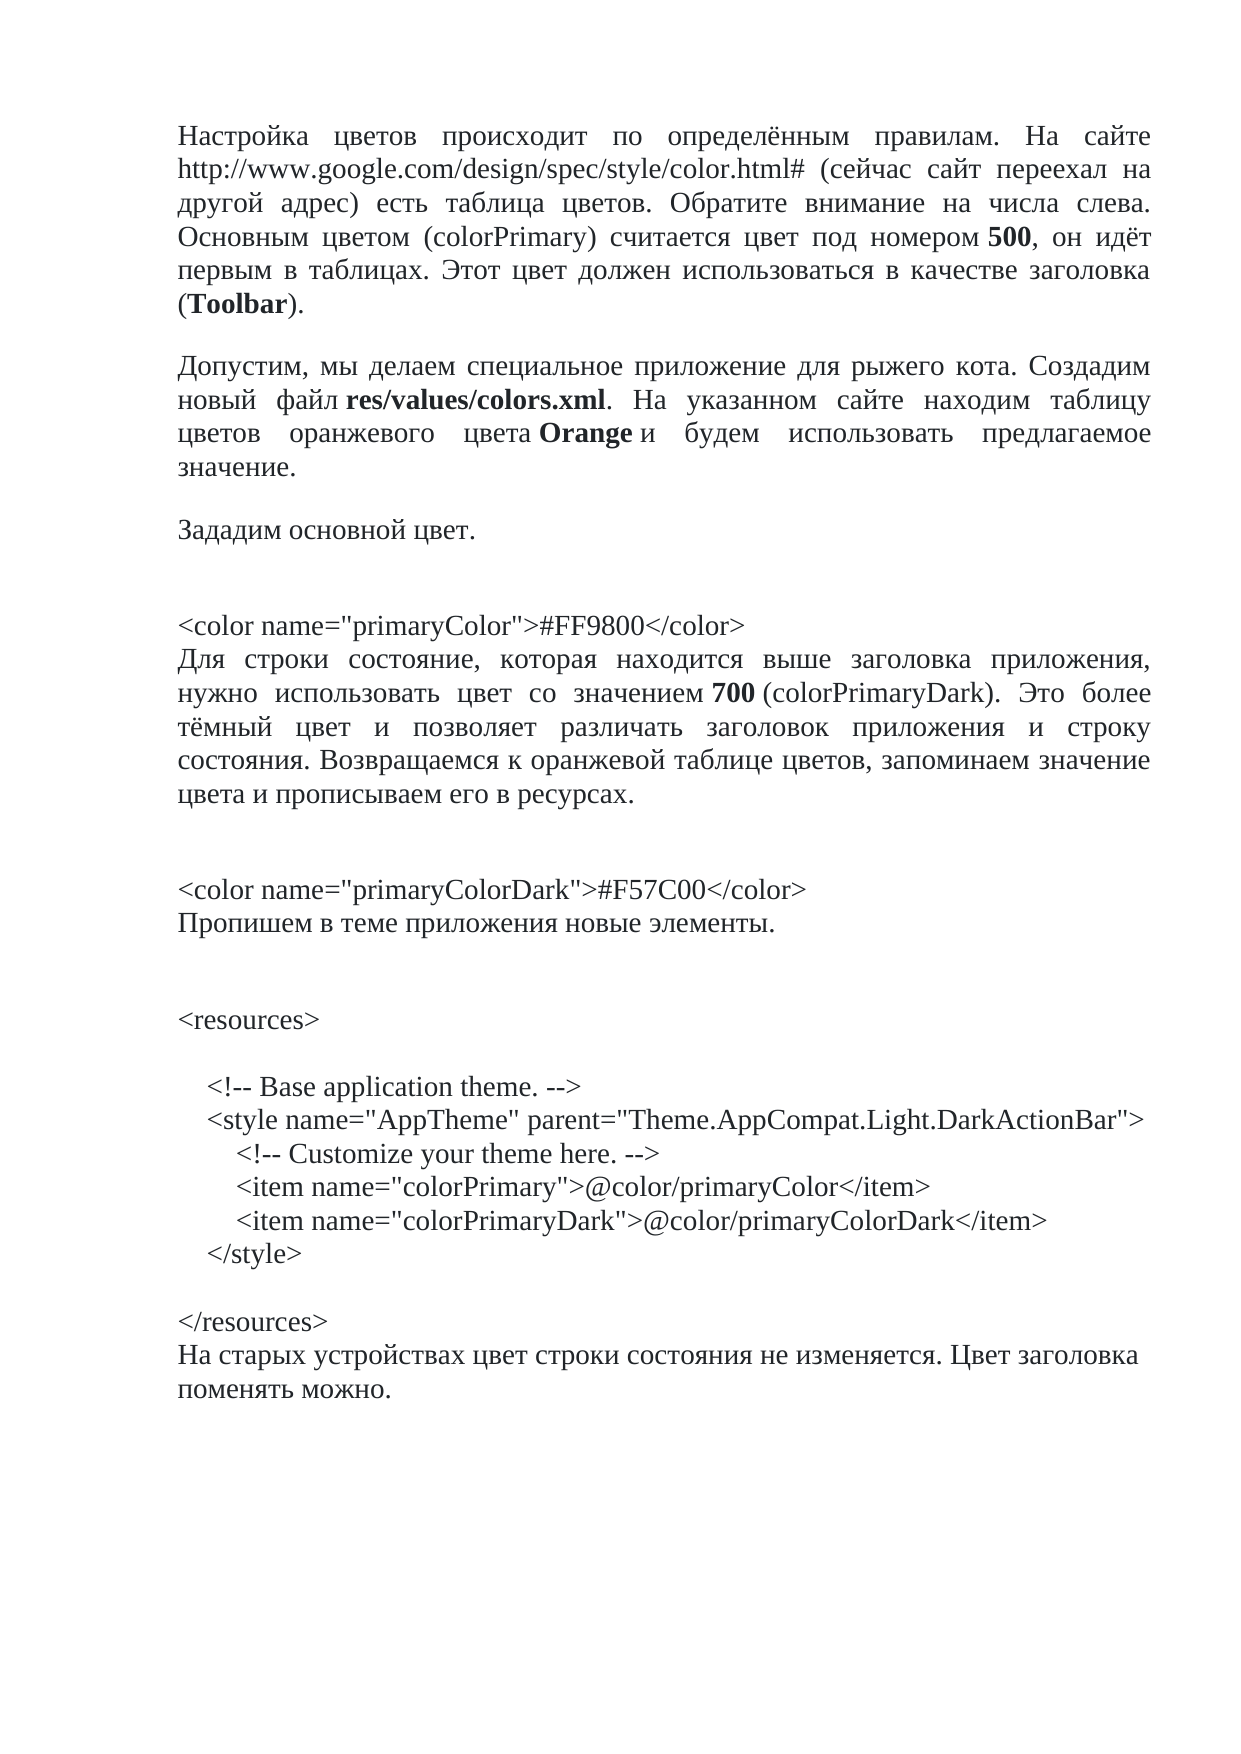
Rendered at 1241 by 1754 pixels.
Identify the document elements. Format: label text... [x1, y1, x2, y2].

text Настройка цветов происходит по определённым правилам. На сайте http://www.google.com/design/spec/style/color.html# (сейчас сайт переехал на другой адрес) есть таблица цветов. Обратите внимание на числа слева. Основным цветом (colorPrimary) считается цвет под номером 500, он идёт первым в таблицах. Этот цвет должен использоваться в качестве заголовка (Toolbar). [177, 118, 1152, 319]
text <color name="primaryColor">#FF9800</color> [177, 608, 1152, 642]
text <resources> [177, 1002, 1152, 1035]
text <item name="colorPrimary">@color/primaryColor</item> [177, 1169, 1152, 1203]
text </resources> [177, 1304, 1152, 1337]
text На старых устройствах цвет строки состояния не изменяется. Цвет заголовка поменять можно. [177, 1337, 1152, 1404]
text <!-- Base application theme. --> [177, 1069, 1152, 1102]
text Для строки состояние, которая находится выше заголовка приложения, нужно использовать цвет со значением 700 (colorPrimaryDark). Это более тёмный цвет и позволяет различать заголовок приложения и строку состояния. Возвращаемся к оранжевой таблице цветов, запоминаем значение цвета и прописываем его в ресурсах. [177, 642, 1152, 809]
text <item name="colorPrimaryDark">@color/primaryColorDark</item> [177, 1203, 1152, 1237]
text Пропишем в теме приложения новые элементы. [177, 906, 1152, 939]
text </style> [177, 1237, 1152, 1270]
text Допустим, мы делаем специальное приложение для рыжего кота. Создадим новый файл res/values/colors.xml. На указанном сайте находим таблицу цветов оранжевого цвета Orange и будем использовать предлагаемое значение. [177, 348, 1152, 483]
text <style name="AppTheme" parent="Theme.AppCompat.Light.DarkActionBar"> [177, 1102, 1152, 1136]
text <color name="primaryColorDark">#F57C00</color> [177, 872, 1152, 906]
text <!-- Customize your theme here. --> [177, 1136, 1152, 1169]
text Зададим основной цвет. [177, 512, 1152, 545]
